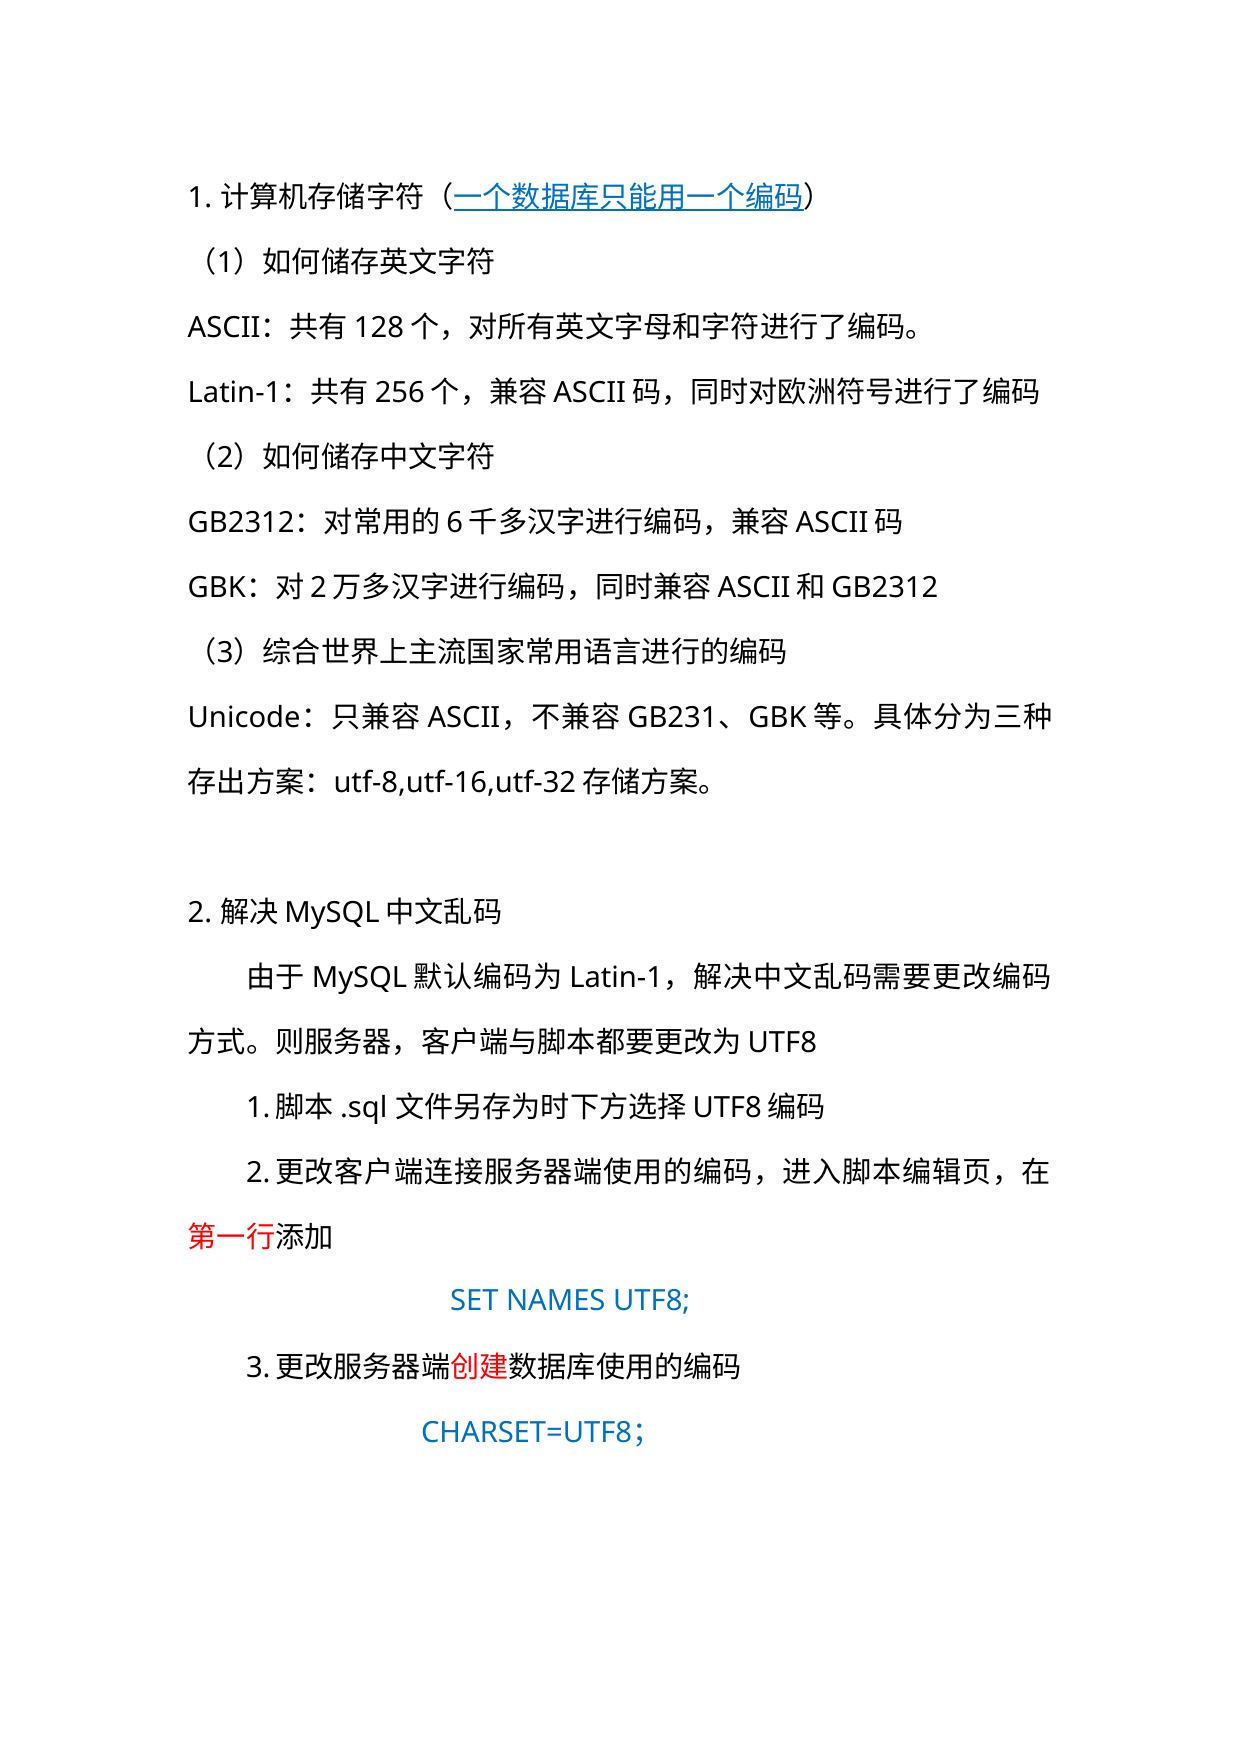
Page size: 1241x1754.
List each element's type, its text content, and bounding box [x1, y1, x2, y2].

list 计算机存储字符（一个数据库只能用一个编码） [187, 162, 1053, 227]
list 脚本 .sql 文件另存为时下方选择UTF8编码 [187, 1072, 1053, 1137]
list 解决MySQL中文乱码 [187, 877, 1053, 942]
list 更改服务器端创建数据库使用的编码 [187, 1332, 1053, 1397]
list 如何储存中文字符 [187, 422, 1053, 487]
list Latin-1：共有256个，兼容ASCII码，同时对欧洲符号进行了编码 [187, 357, 1053, 422]
list 如何储存英文字符 [187, 227, 1053, 292]
list CHARSET=UTF8； [187, 1397, 1053, 1462]
list 由于MySQL默认编码为Latin-1，解决中文乱码需要更改编码方式。则服务器，客户端与脚本都要更改为UTF8 [187, 942, 1053, 1072]
list ASCII：共有128个，对所有英文字母和字符进行了编码。 [187, 292, 1053, 357]
list GB2312：对常用的6千多汉字进行编码，兼容ASCII码 [187, 487, 1053, 552]
list Unicode：只兼容ASCII，不兼容GB231、GBK等。具体分为三种存出方案：utf-8,utf-16,utf-32存储方案。 [187, 682, 1053, 812]
list SET NAMES UTF8; [187, 1267, 1053, 1332]
list 更改客户端连接服务器端使用的编码，进入脚本编辑页，在第一行添加 [187, 1137, 1053, 1267]
list GBK：对2万多汉字进行编码，同时兼容ASCII和GB2312 [187, 552, 1053, 617]
list 综合世界上主流国家常用语言进行的编码 [187, 617, 1053, 682]
